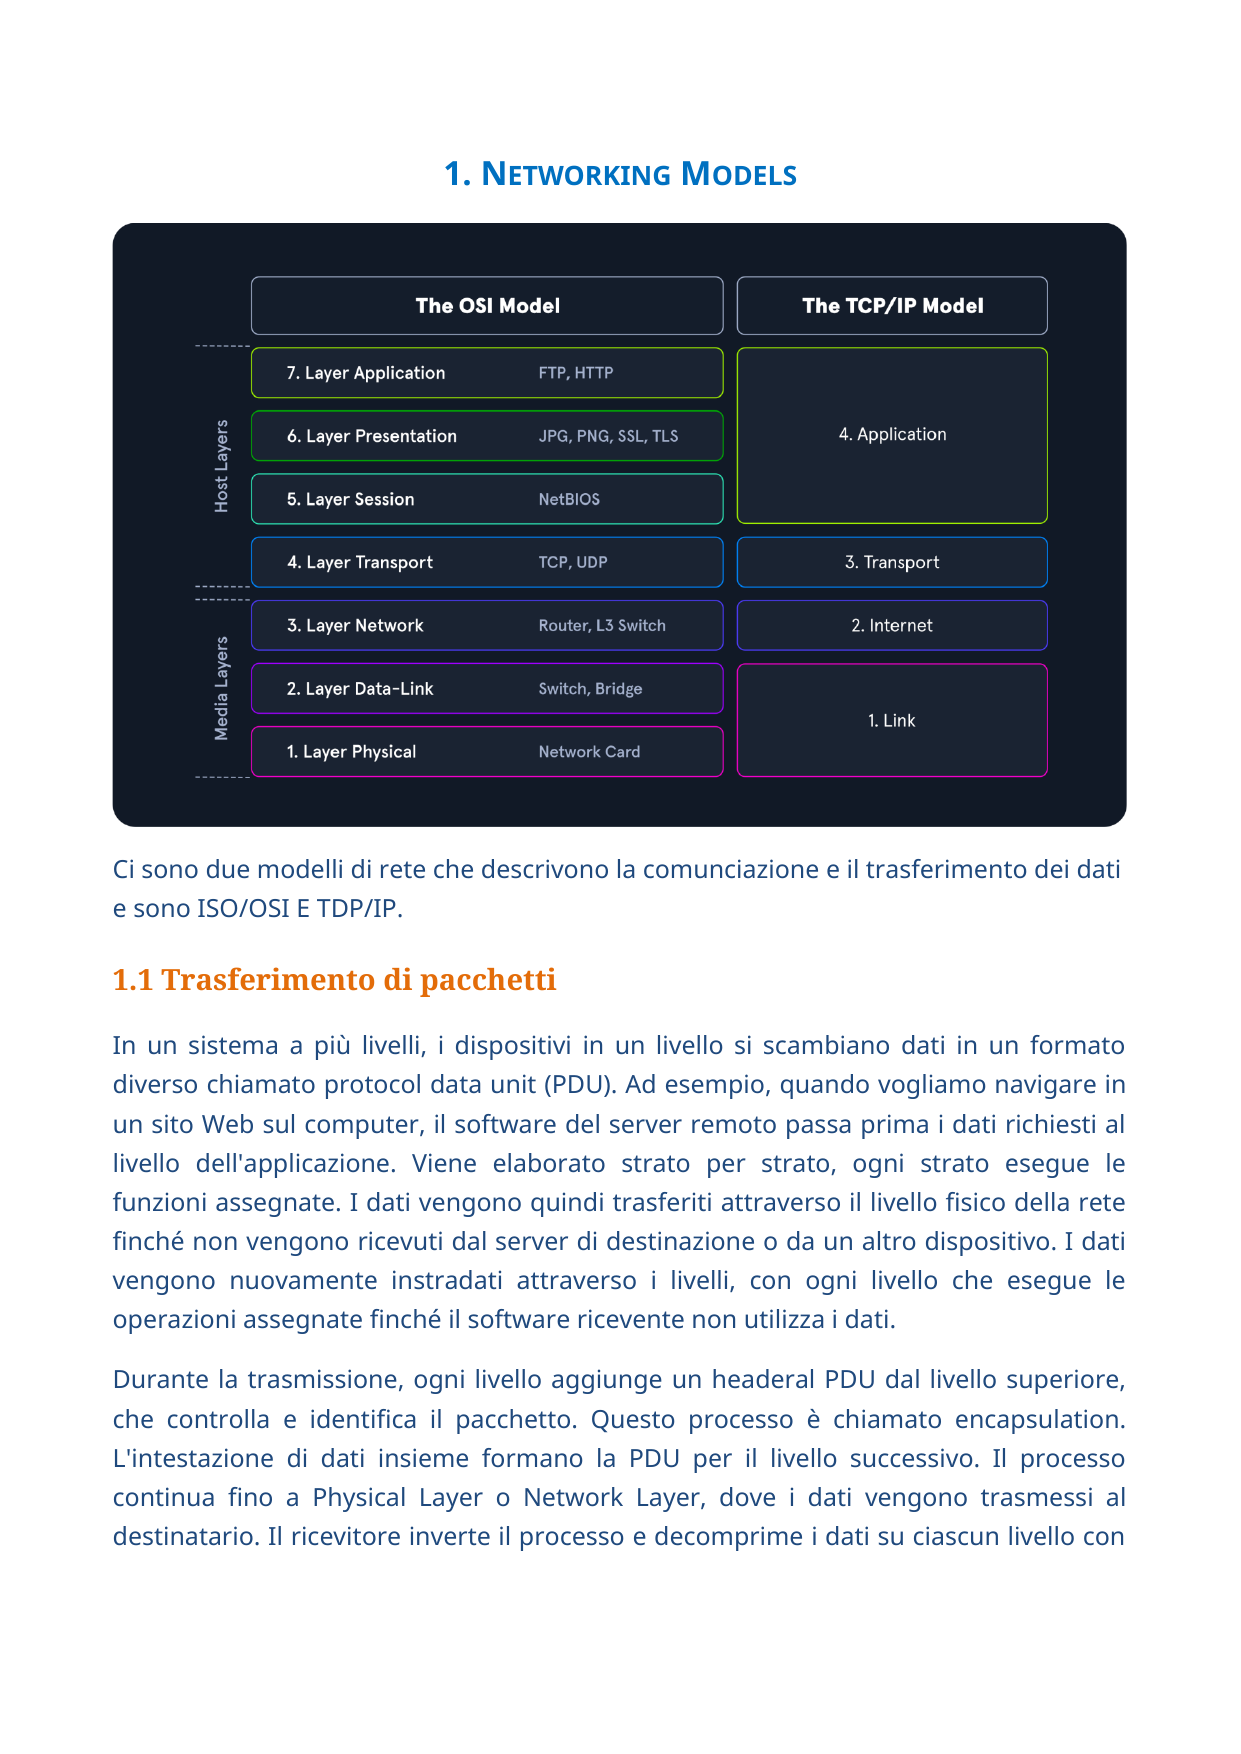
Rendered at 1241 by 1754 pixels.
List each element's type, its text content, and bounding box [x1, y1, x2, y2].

subtitle Trasferimento di pacchetti [112, 959, 1128, 999]
picture [112, 223, 1127, 827]
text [112, 1362, 1128, 1553]
list Networking Models [112, 150, 1128, 195]
text Ci sono due modelli di rete che descrivono la comunciazione e il trasferimento dei dati e sono ISO/OSI E TDP/IP. [112, 852, 1128, 925]
text In un sistema a più livelli, i dispositivi in un livello si scambiano dati in un formato diverso chiamato protocol data unit (PDU). Ad esempio, quando vogliamo navigare in un sito Web sul computer, il software del server remoto passa prima i dati richiesti al livello dell'applicazione. Viene elaborato strato per strato, ogni strato esegue le funzioni assegnate. I dati vengono quindi trasferiti attraverso il livello fisico della rete finché non vengono ricevuti dal server di destinazione o da un altro dispositivo. I dati vengono nuovamente instradati attraverso i livelli, con ogni livello che esegue le operazioni assegnate finché il software ricevente non utilizza i dati. [112, 1028, 1128, 1336]
